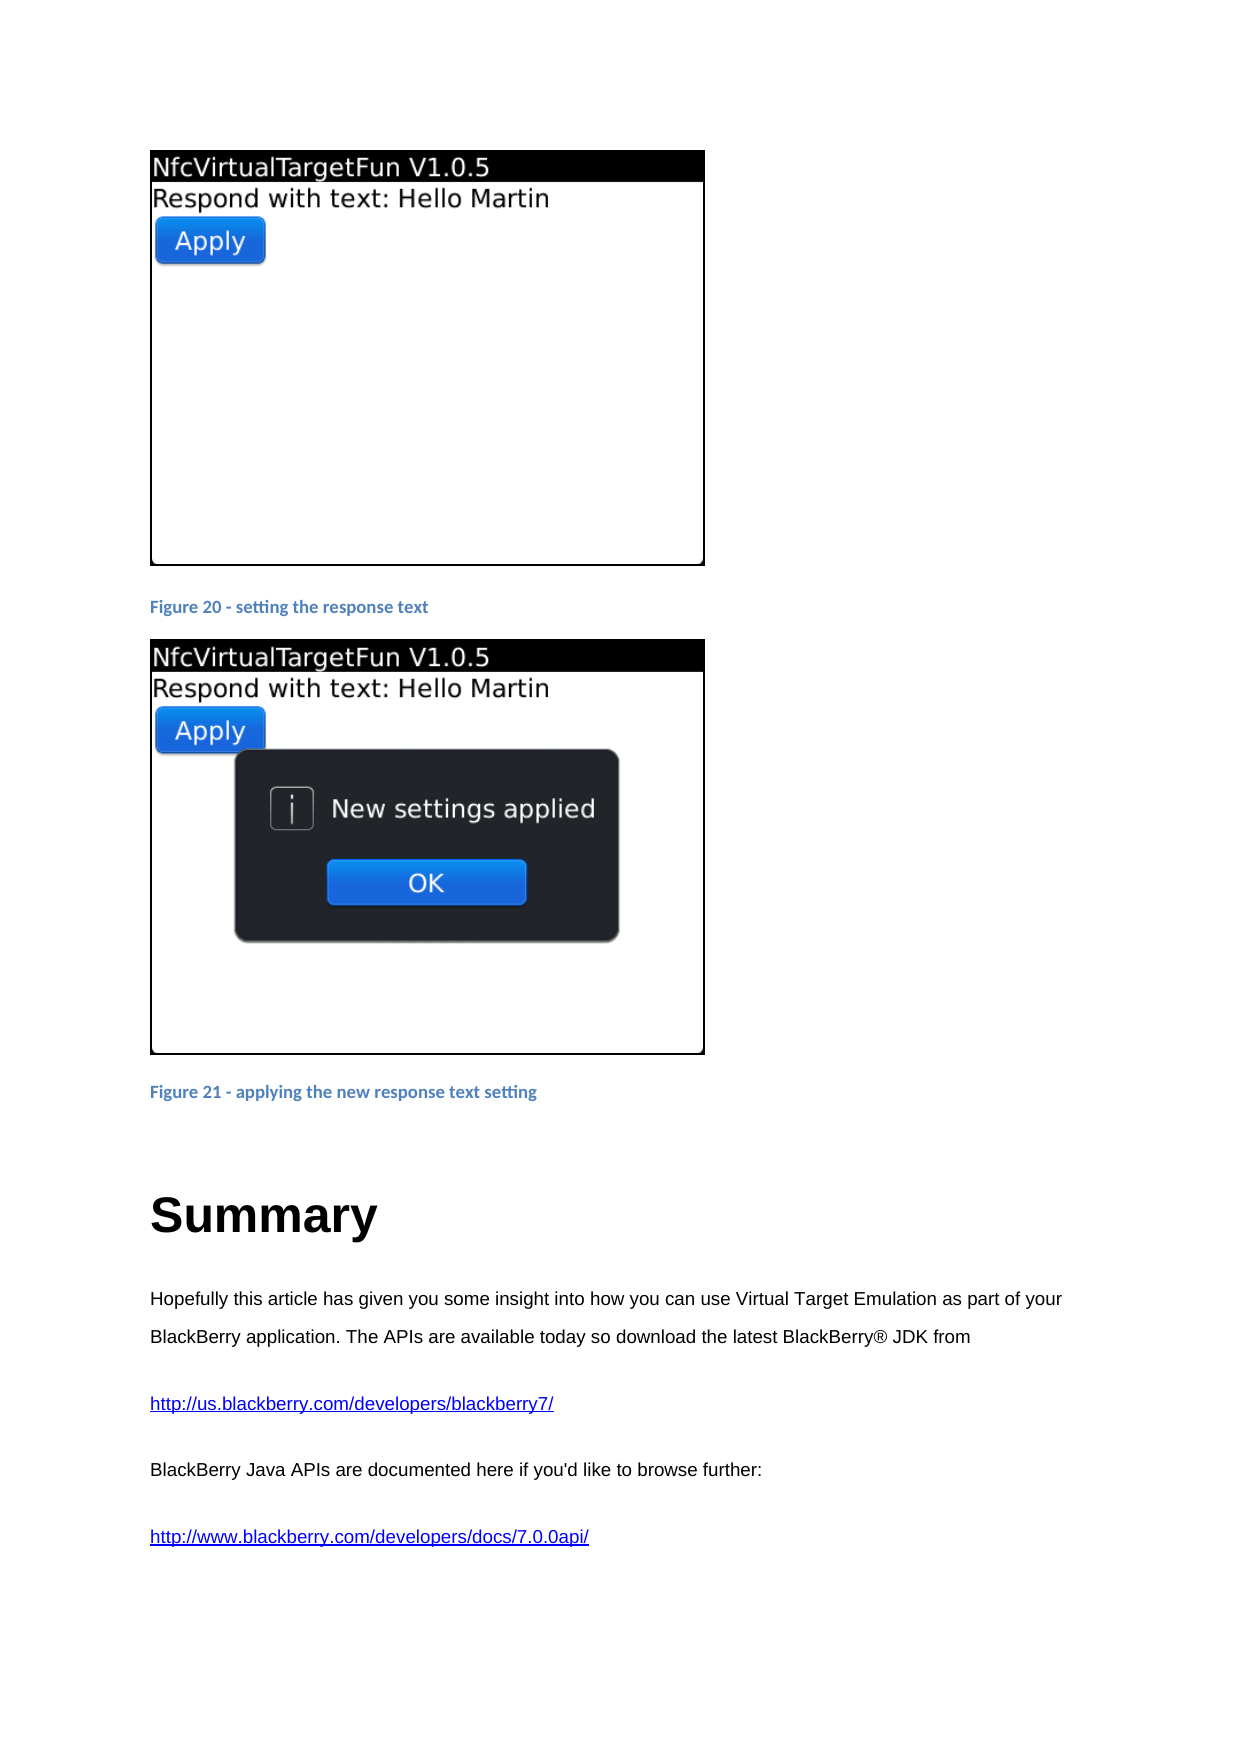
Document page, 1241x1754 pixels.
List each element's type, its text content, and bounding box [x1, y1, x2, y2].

text Summary [150, 1186, 1090, 1243]
text http://us.blackberry.com/developers/blackberry7/ [150, 1376, 1090, 1414]
picture [152, 152, 703, 564]
picture [152, 641, 703, 1053]
text Hopefully this article has given you some insight into how you can use Virtual Target Emulation as part of your BlackBerry application. The APIs are available today so download the latest BlackBerry®﻿﻿ JDK from [150, 1272, 1090, 1347]
text http://www.blackberry.com/developers/docs/7.0.0api/ [150, 1510, 1090, 1547]
text BlackBerry Java APIs are documented here if you'd like to browse further: [150, 1443, 1090, 1481]
